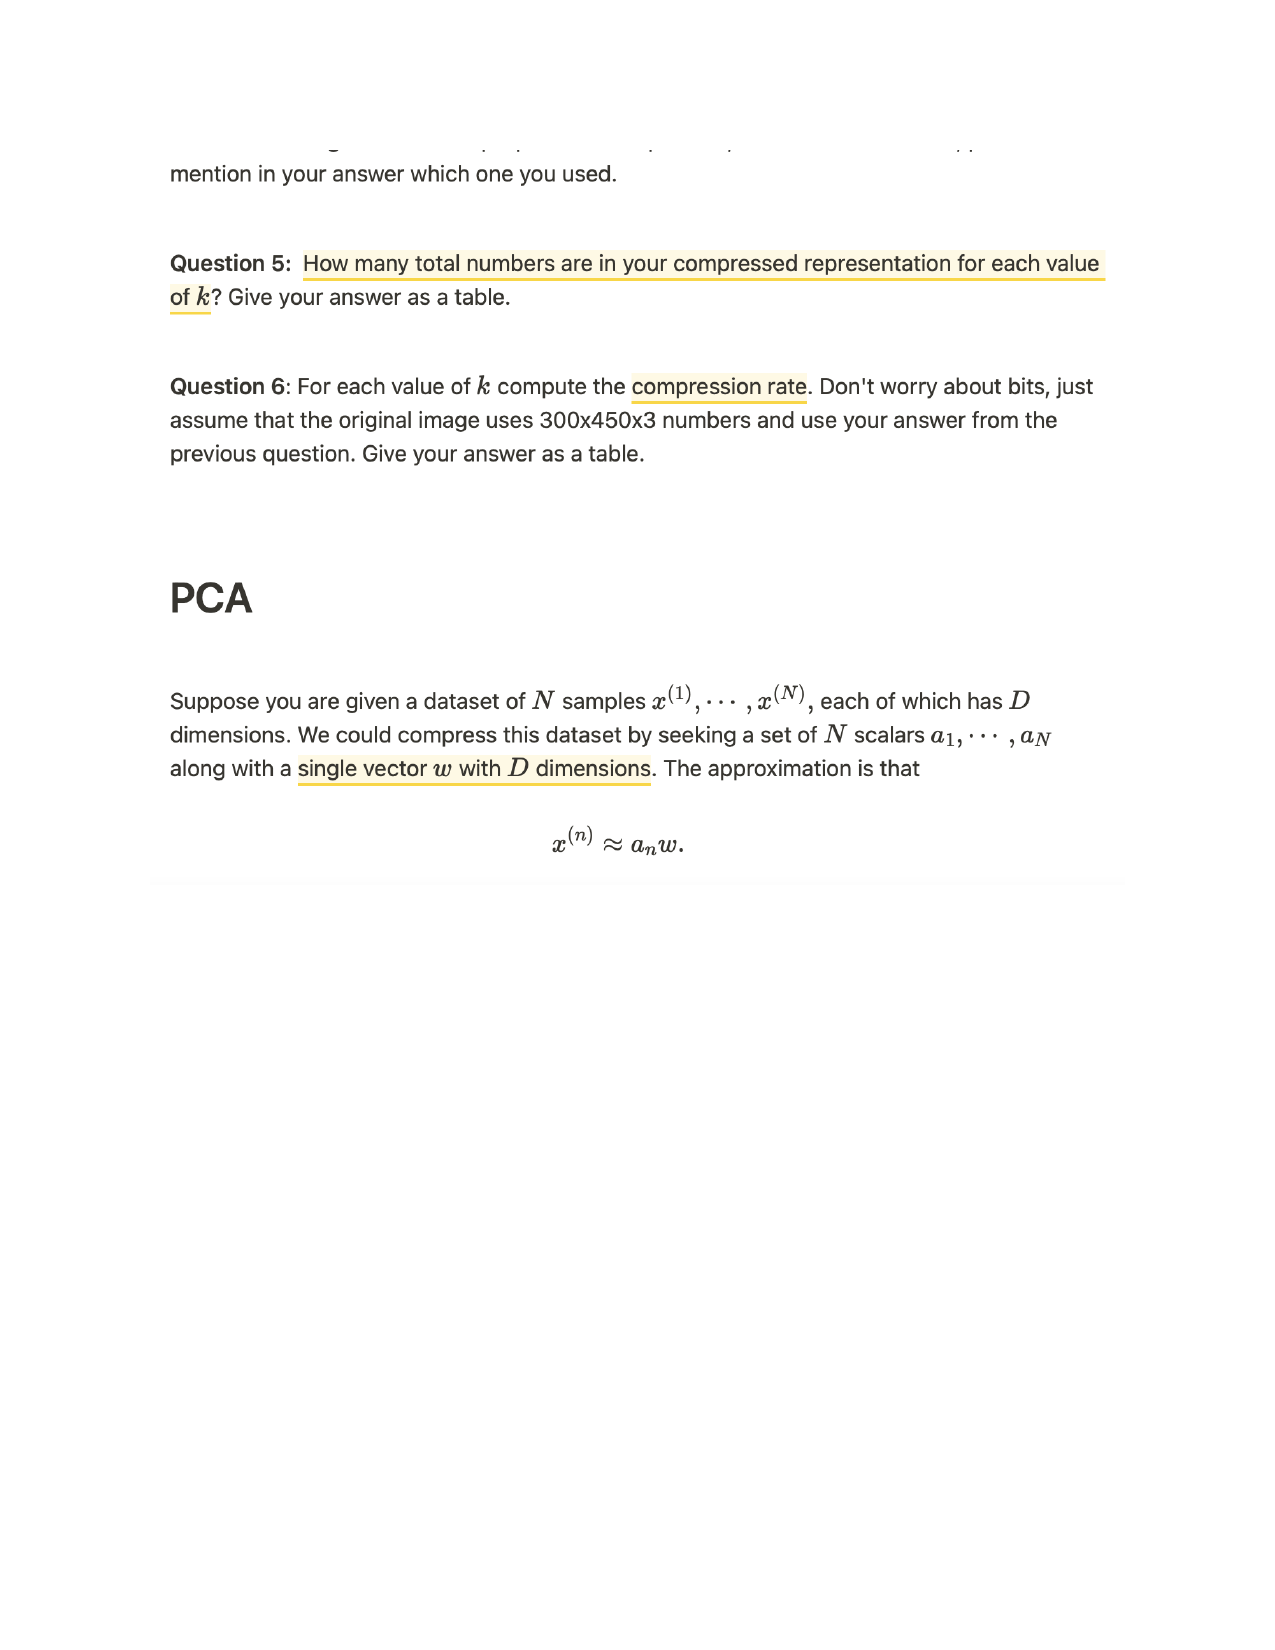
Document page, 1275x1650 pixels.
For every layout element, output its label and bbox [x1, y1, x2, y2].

picture [150, 150, 1125, 885]
